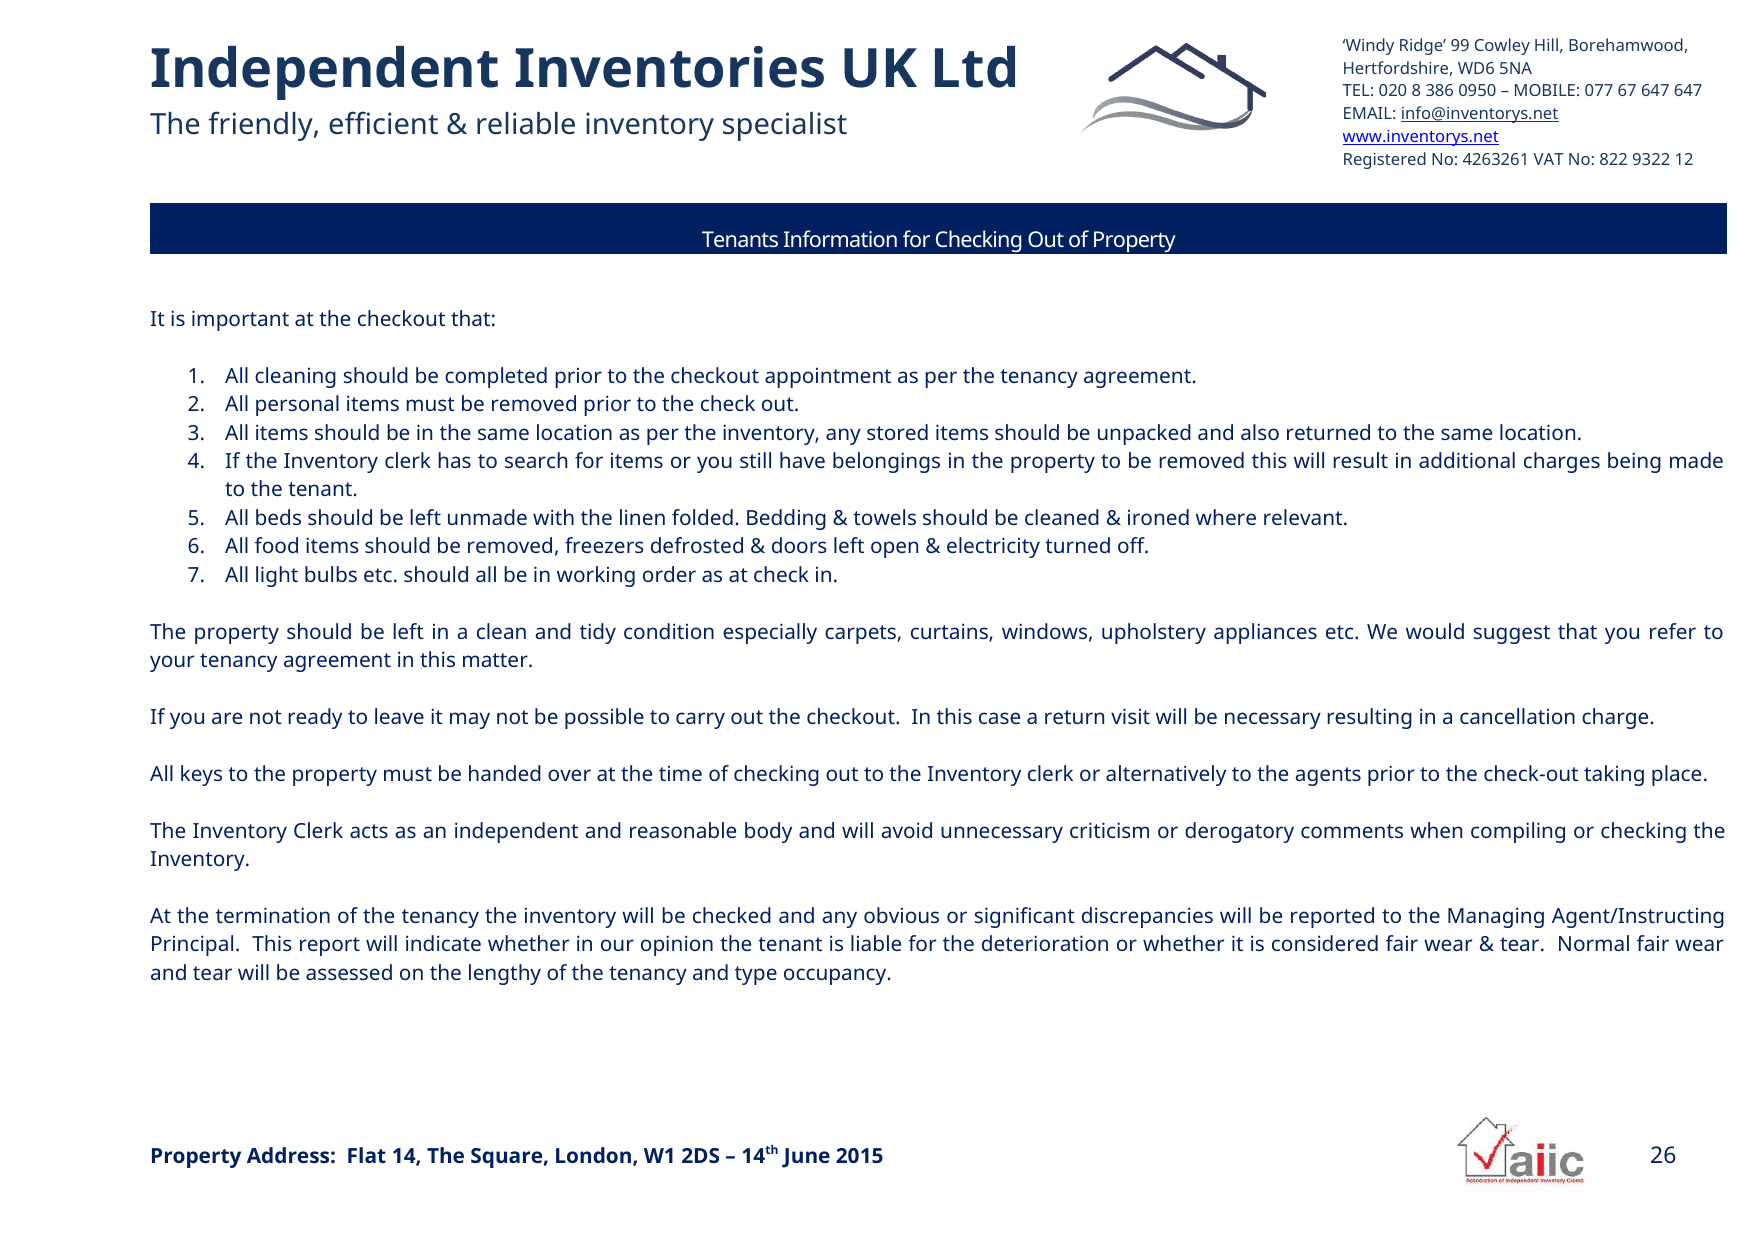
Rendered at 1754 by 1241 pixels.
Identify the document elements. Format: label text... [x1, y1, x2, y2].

text It is important at the checkout that: [150, 304, 1727, 332]
text At the termination of the tenancy the inventory will be checked and any obvious or significant discrepancies will be reported to the Managing Agent/Instructing Principal. This report will indicate whether in our opinion the tenant is liable for the deterioration or whether it is considered fair wear & tear. Normal fair wear and tear will be assessed on the lengthy of the tenancy and type occupancy. [150, 901, 1727, 986]
subtitle Tenants Information for Checking Out of Property [150, 203, 1727, 254]
list If the Inventory clerk has to search for items or you still have belongings in the property to be removed this will result in additional charges being made to the tenant. [187, 446, 1727, 503]
picture [1080, 43, 1267, 133]
text The property should be left in a clean and tidy condition especially carpets, curtains, windows, upholstery appliances etc. We would suggest that you refer to your tenancy agreement in this matter. [150, 617, 1727, 674]
list All items should be in the same location as per the inventory, any stored items should be unpacked and also returned to the same location. [187, 418, 1727, 446]
list All beds should be left unmade with the linen folded. Bedding & towels should be cleaned & ironed where relevant. [187, 503, 1727, 531]
picture [1439, 1100, 1599, 1197]
text All keys to the property must be handed over at the time of checking out to the Inventory clerk or alternatively to the agents prior to the check-out taking place. [150, 759, 1727, 787]
list All personal items must be removed prior to the check out. [187, 389, 1727, 418]
list All light bulbs etc. should all be in working order as at check in. [187, 560, 1727, 588]
text The Inventory Clerk acts as an independent and reasonable body and will avoid unnecessary criticism or derogatory comments when compiling or checking the Inventory. [150, 816, 1727, 873]
list All food items should be removed, freezers defrosted & doors left open & electricity turned off. [187, 531, 1727, 560]
list All cleaning should be completed prior to the checkout appointment as per the tenancy agreement. [187, 361, 1727, 389]
text If you are not ready to leave it may not be possible to carry out the checkout. In this case a return visit will be necessary resulting in a cancellation charge. [150, 702, 1727, 731]
